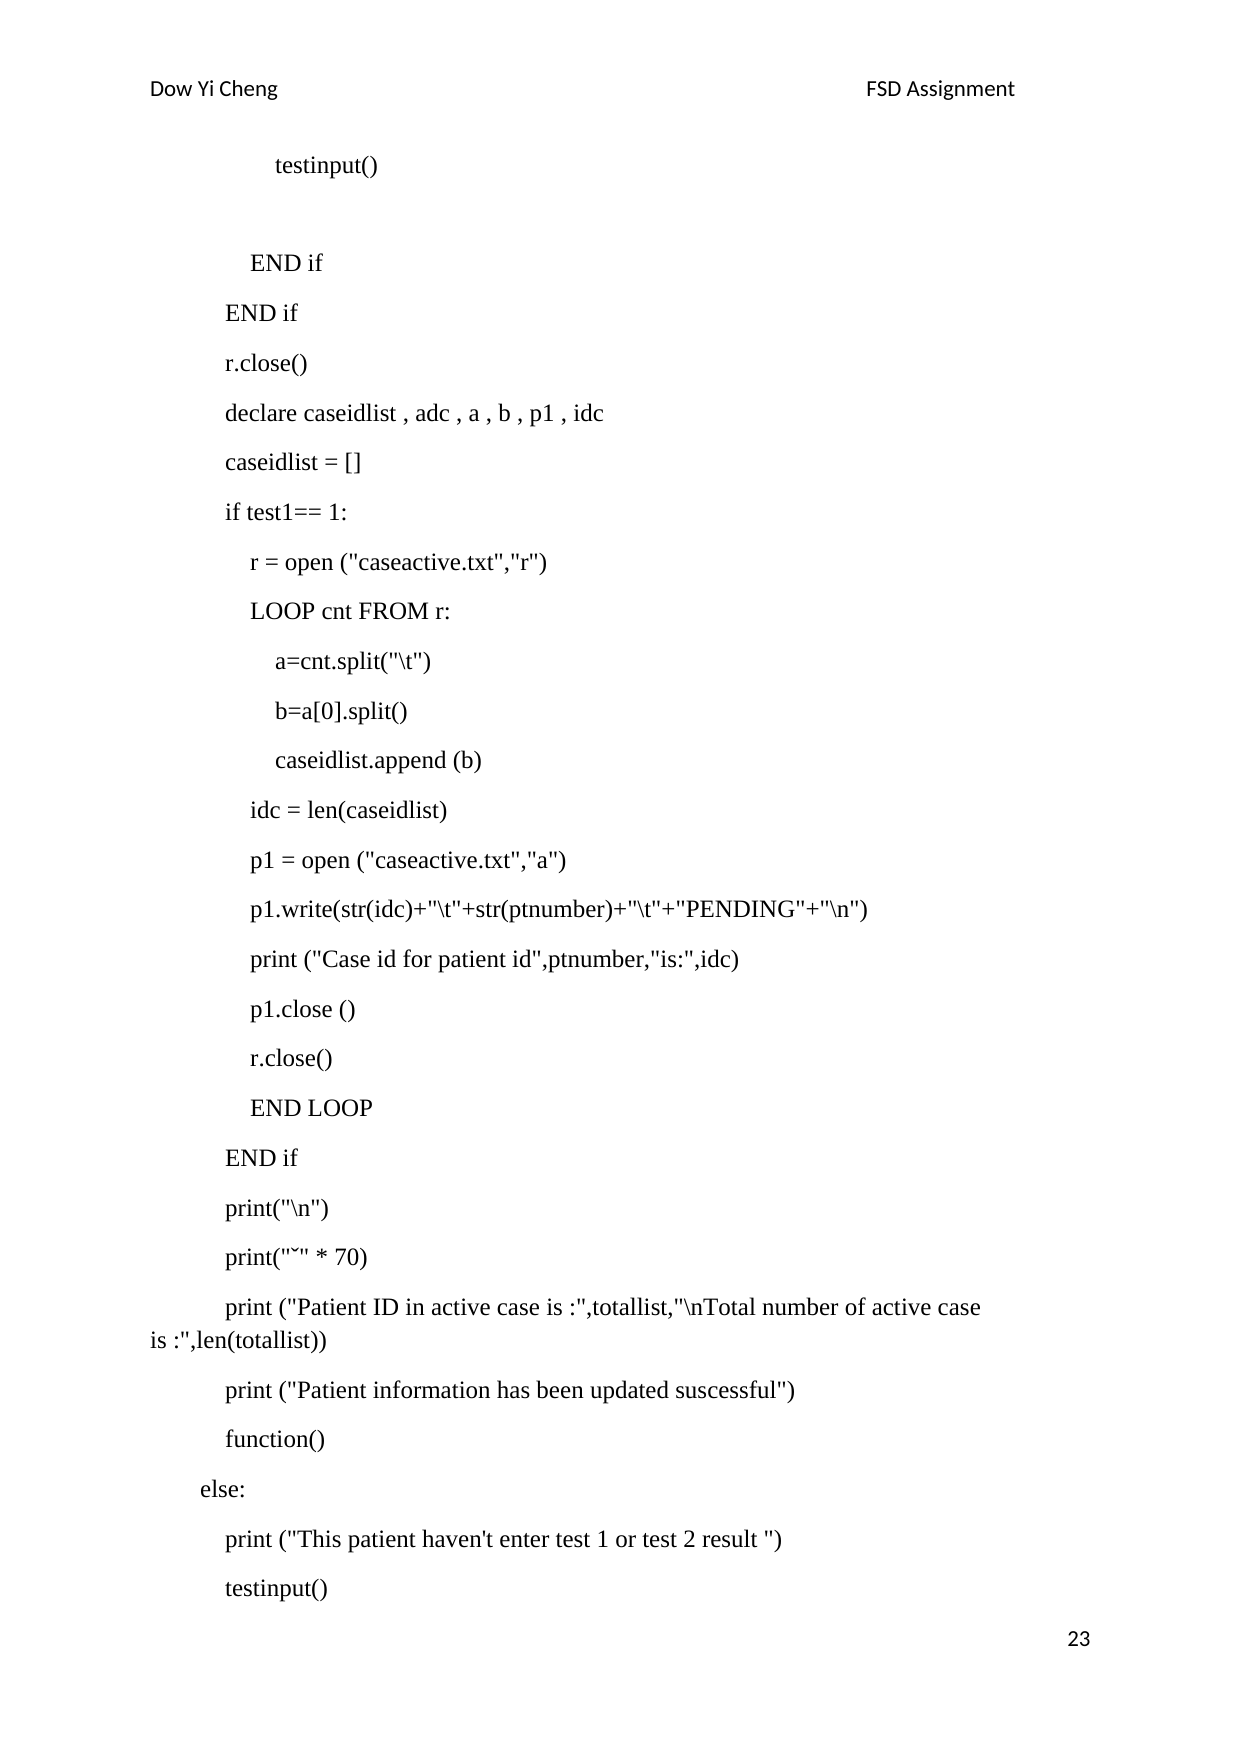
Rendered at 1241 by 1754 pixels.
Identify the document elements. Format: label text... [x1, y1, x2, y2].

text idc = len(caseidlist) [150, 795, 1090, 824]
text print ("This patient haven't enter test 1 or test 2 result ") [150, 1524, 1090, 1552]
text p1 = open ("caseactive.txt","a") [150, 845, 1090, 873]
text r.close() [150, 348, 1090, 377]
text LOOP cnt FROM r: [150, 596, 1090, 625]
text function() [150, 1424, 1090, 1453]
text r = open ("caseactive.txt","r") [150, 547, 1090, 575]
text else: [150, 1474, 1090, 1503]
text print("ˇ" * 70) [150, 1242, 1090, 1271]
text caseidlist.append (b) [150, 745, 1090, 774]
text testinput() [150, 150, 1090, 179]
text END if [150, 248, 1090, 277]
text if test1== 1: [150, 497, 1090, 526]
text END LOOP [150, 1093, 1090, 1122]
text testinput() [150, 1573, 1090, 1602]
text print("\n") [150, 1193, 1090, 1221]
text END if [150, 1143, 1090, 1172]
text print ("Patient information has been updated suscessful") [150, 1375, 1090, 1403]
text p1.write(str(idc)+"\t"+str(ptnumber)+"\t"+"PENDING"+"\n") [150, 894, 1090, 923]
text print ("Case id for patient id",ptnumber,"is:",idc) [150, 944, 1090, 973]
text r.close() [150, 1043, 1090, 1072]
text a=cnt.split("\t") [150, 646, 1090, 675]
text b=a[0].split() [150, 696, 1090, 724]
text print ("Patient ID in active case is :",totallist,"\nTotal number of active case is :",len(totallist)) [150, 1292, 1090, 1354]
text p1.close () [150, 994, 1090, 1023]
text declare caseidlist , adc , a , b , p1 , idc [150, 398, 1090, 426]
text END if [150, 298, 1090, 327]
text caseidlist = [] [150, 447, 1090, 476]
